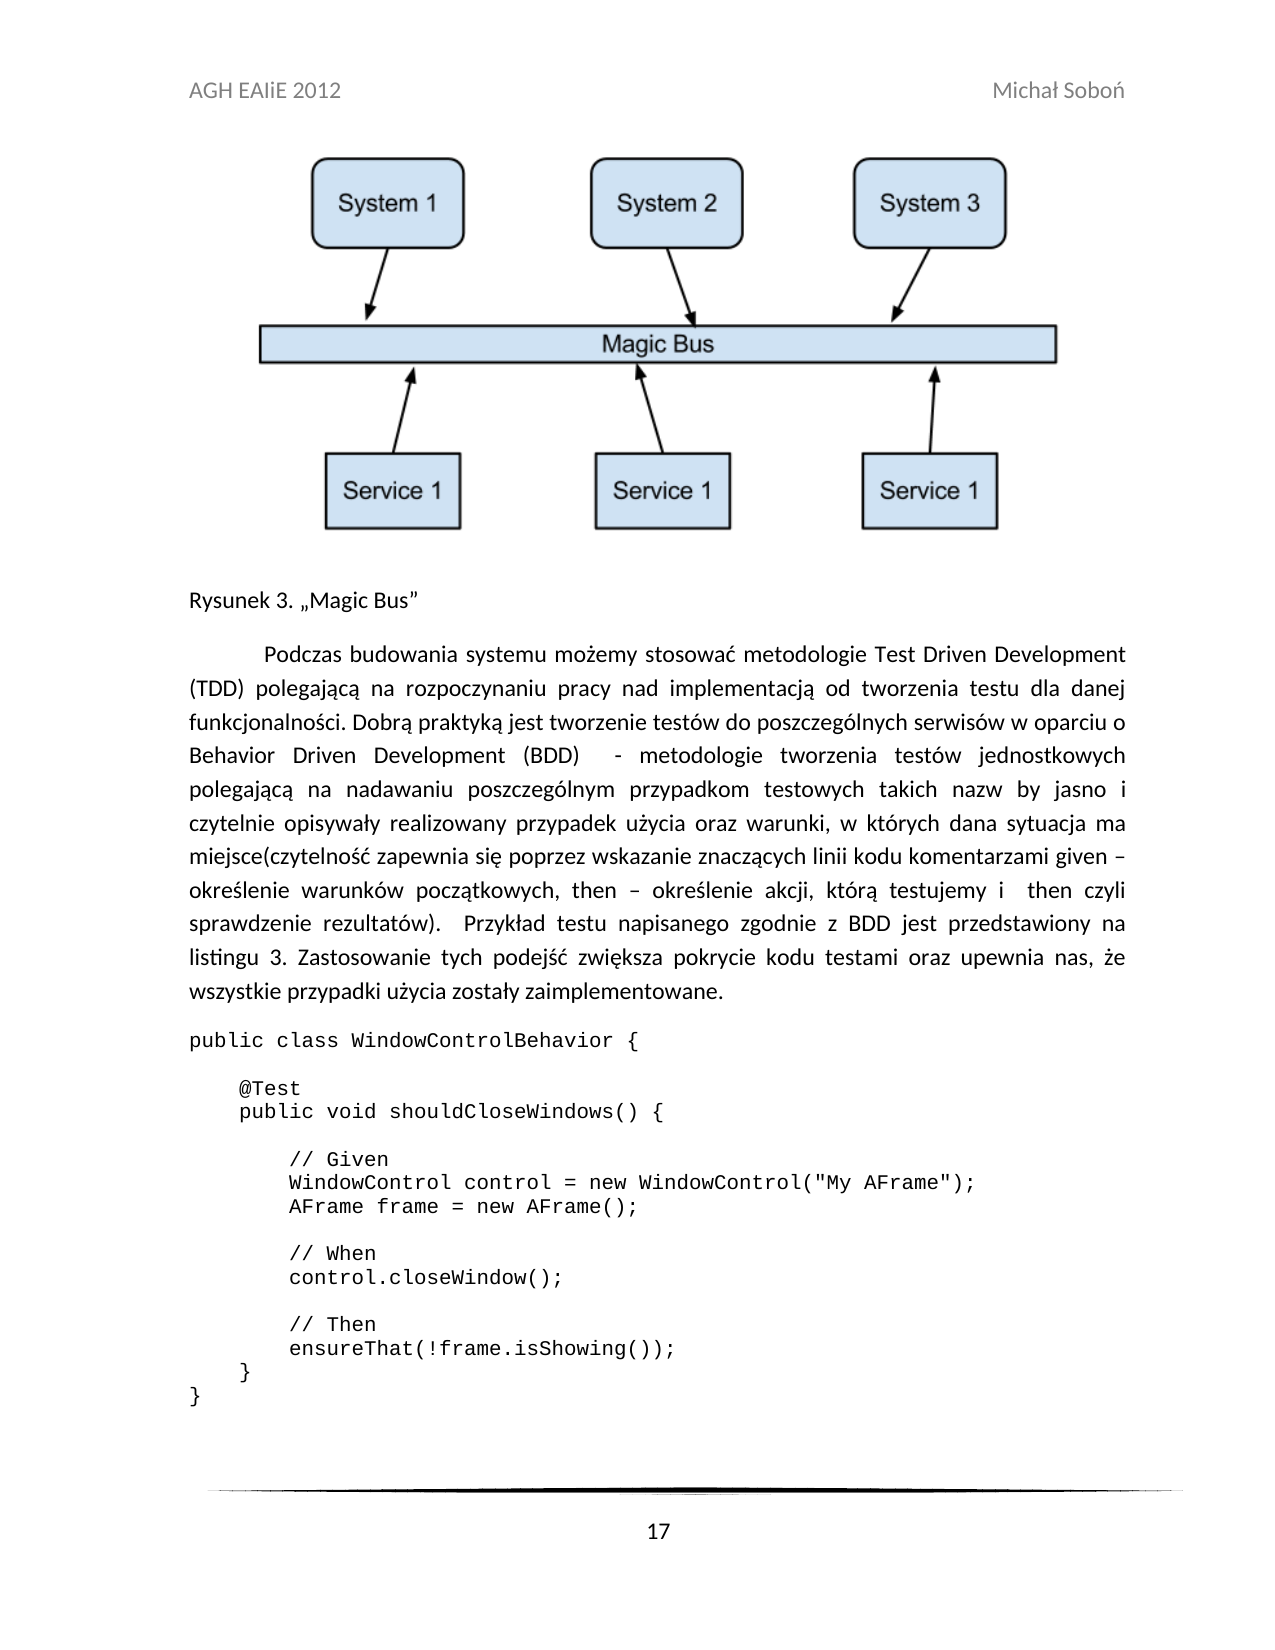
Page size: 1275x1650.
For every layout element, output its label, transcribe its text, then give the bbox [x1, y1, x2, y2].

text @Test [189, 1078, 1127, 1101]
text public void shouldCloseWindows() { [189, 1101, 1127, 1125]
text // When [189, 1243, 1127, 1267]
text Rysunek 3. „Magic Bus” [189, 585, 1127, 614]
text control.closeWindow(); [189, 1267, 1127, 1290]
picture [188, 130, 1128, 560]
text } [189, 1361, 1127, 1385]
text AFrame frame = new AFrame(); [189, 1196, 1127, 1219]
text Podczas budowania systemu możemy stosować metodologie Test Driven Development (TDD) polegającą na rozpoczynaniu pracy nad implementacją od tworzenia testu dla danej funkcjonalności. Dobrą praktyką jest tworzenie testów do poszczególnych serwisów w oparciu o Behavior Driven Development (BDD) - metodologie tworzenia testów jednostkowych polegającą na nadawaniu poszczególnym przypadkom testowych takich nazw by jasno i czytelnie opisywały realizowany przypadek użycia oraz warunki, w których dana sytuacja ma miejsce(czytelność zapewnia się poprzez wskazanie znaczących linii kodu komentarzami given – określenie warunków początkowych, then – określenie akcji, którą testujemy i then czyli sprawdzenie rezultatów). Przykład testu napisanego zgodnie z BDD jest przedstawiony na listingu 3. Zastosowanie tych podejść zwiększa pokrycie kodu testami oraz upewnia nas, że wszystkie przypadki użycia zostały zaimplementowane. [189, 639, 1127, 1005]
picture [207, 1487, 1183, 1495]
text ensureThat(!frame.isShowing()); [189, 1338, 1127, 1361]
text } [189, 1385, 1127, 1409]
text public class WindowControlBehavior { [189, 1030, 1127, 1054]
text // Then [189, 1314, 1127, 1338]
text // Given [189, 1148, 1127, 1172]
text WindowControl control = new WindowControl("My AFrame"); [189, 1172, 1127, 1196]
